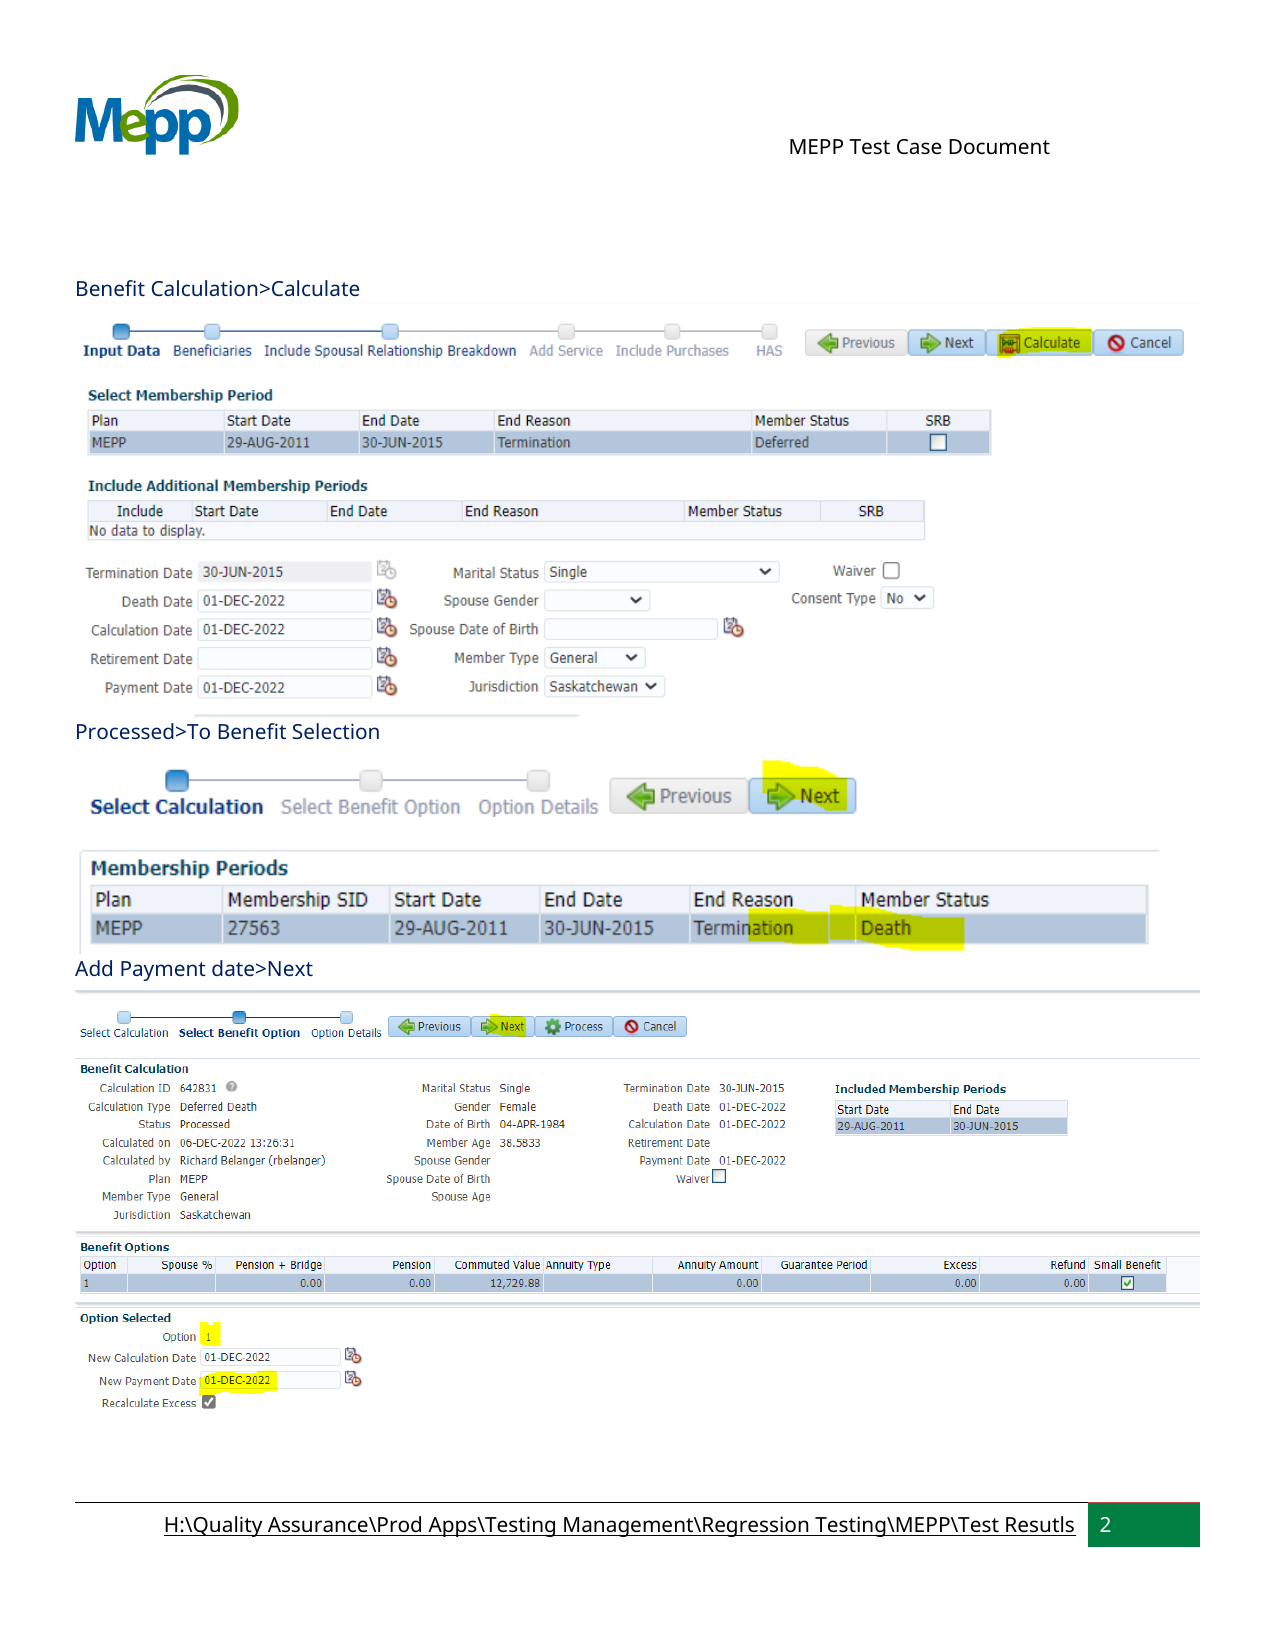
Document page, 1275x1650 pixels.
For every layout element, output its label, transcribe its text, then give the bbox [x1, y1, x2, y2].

picture [75, 982, 1200, 1419]
text Benefit Calculation>Calculate [75, 274, 1200, 302]
picture [75, 75, 239, 155]
text Add Payment date>Next [75, 954, 1200, 982]
text Processed>To Benefit Selection [75, 718, 1200, 746]
picture [75, 302, 1200, 718]
picture [75, 746, 1160, 954]
